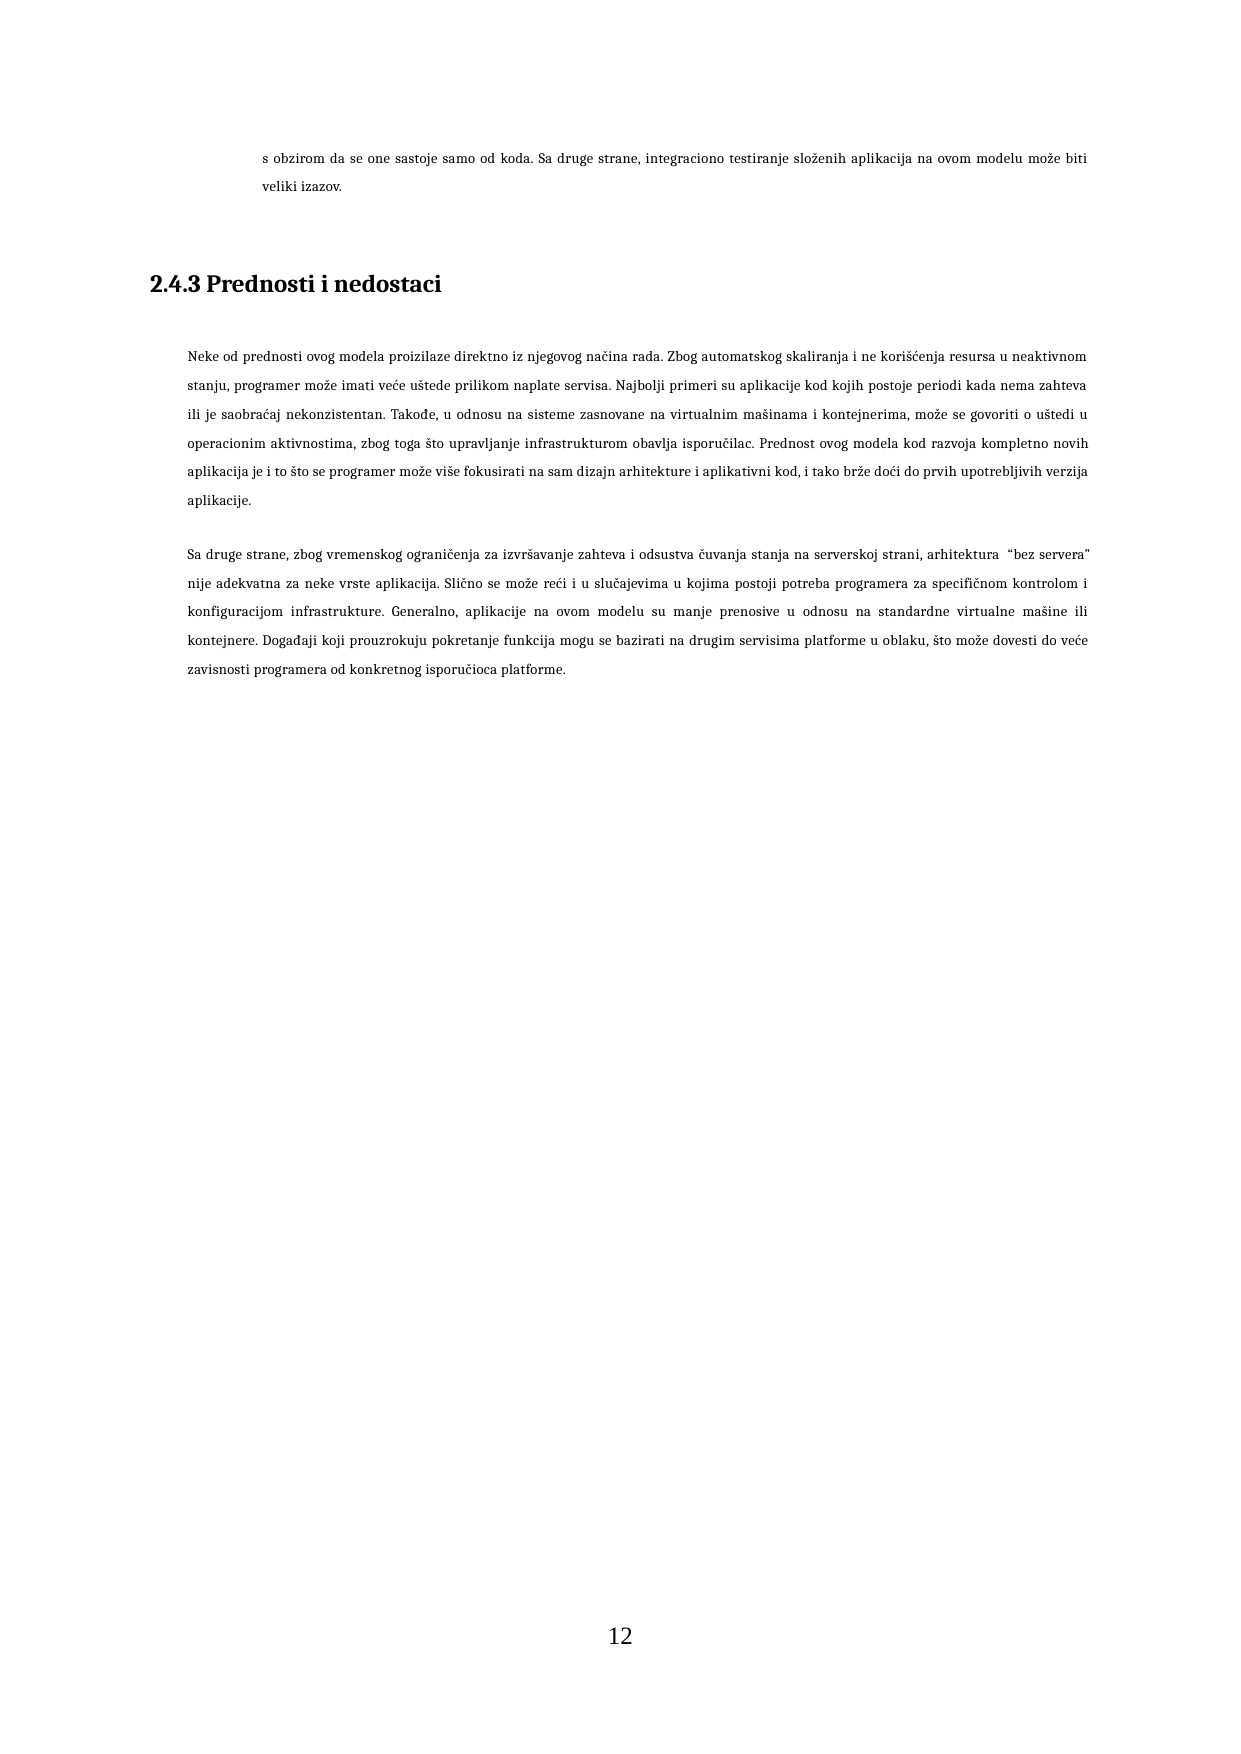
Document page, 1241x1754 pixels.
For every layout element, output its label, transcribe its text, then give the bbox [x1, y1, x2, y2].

text Sa druge strane, zbog vremenskog ograničenja za izvršavanje zahteva i odsustva čuvanja stanja na serverskoj strani, arhitektura “bez servera” nije adekvatna za neke vrste aplikacija. Slično se može reći i u slučajevima u kojima postoji potreba programera za specifičnom kontrolom i konfiguracijom infrastrukture. Generalno, aplikacije na ovom modelu su manje prenosive u odnosu na standardne virtualne mašine ili kontejnere. Događaji koji prouzrokuju pokretanje funkcija mogu se bazirati na drugim servisima platforme u oblaku, što može dovesti do veće zavisnosti programera od konkretnog isporučioca platforme. [187, 546, 1090, 690]
text Neke od prednosti ovog modela proizilaze direktno iz njegovog načina rada. Zbog automatskog skaliranja i ne korišćenja resursa u neaktivnom stanju, programer može imati veće uštede prilikom naplate servisa. Najbolji primeri su aplikacije kod kojih postoje periodi kada nema zahteva ili je saobraćaj nekonzistentan. Takođe, u odnosu na sisteme zasnovane na virtualnim mašinama i kontejnerima, može se govoriti o uštedi u operacionim aktivnostima, zbog toga što upravljanje infrastrukturom obavlja isporučilac. Prednost ovog modela kod razvoja kompletno novih aplikacija je i to što se programer može više fokusirati na sam dizajn arhitekture i aplikativni kod, i tako brže doći do prvih upotrebljivih verzija aplikacije. [187, 349, 1090, 521]
text 2.4.3 Prednosti i nedostaci [150, 270, 1090, 299]
